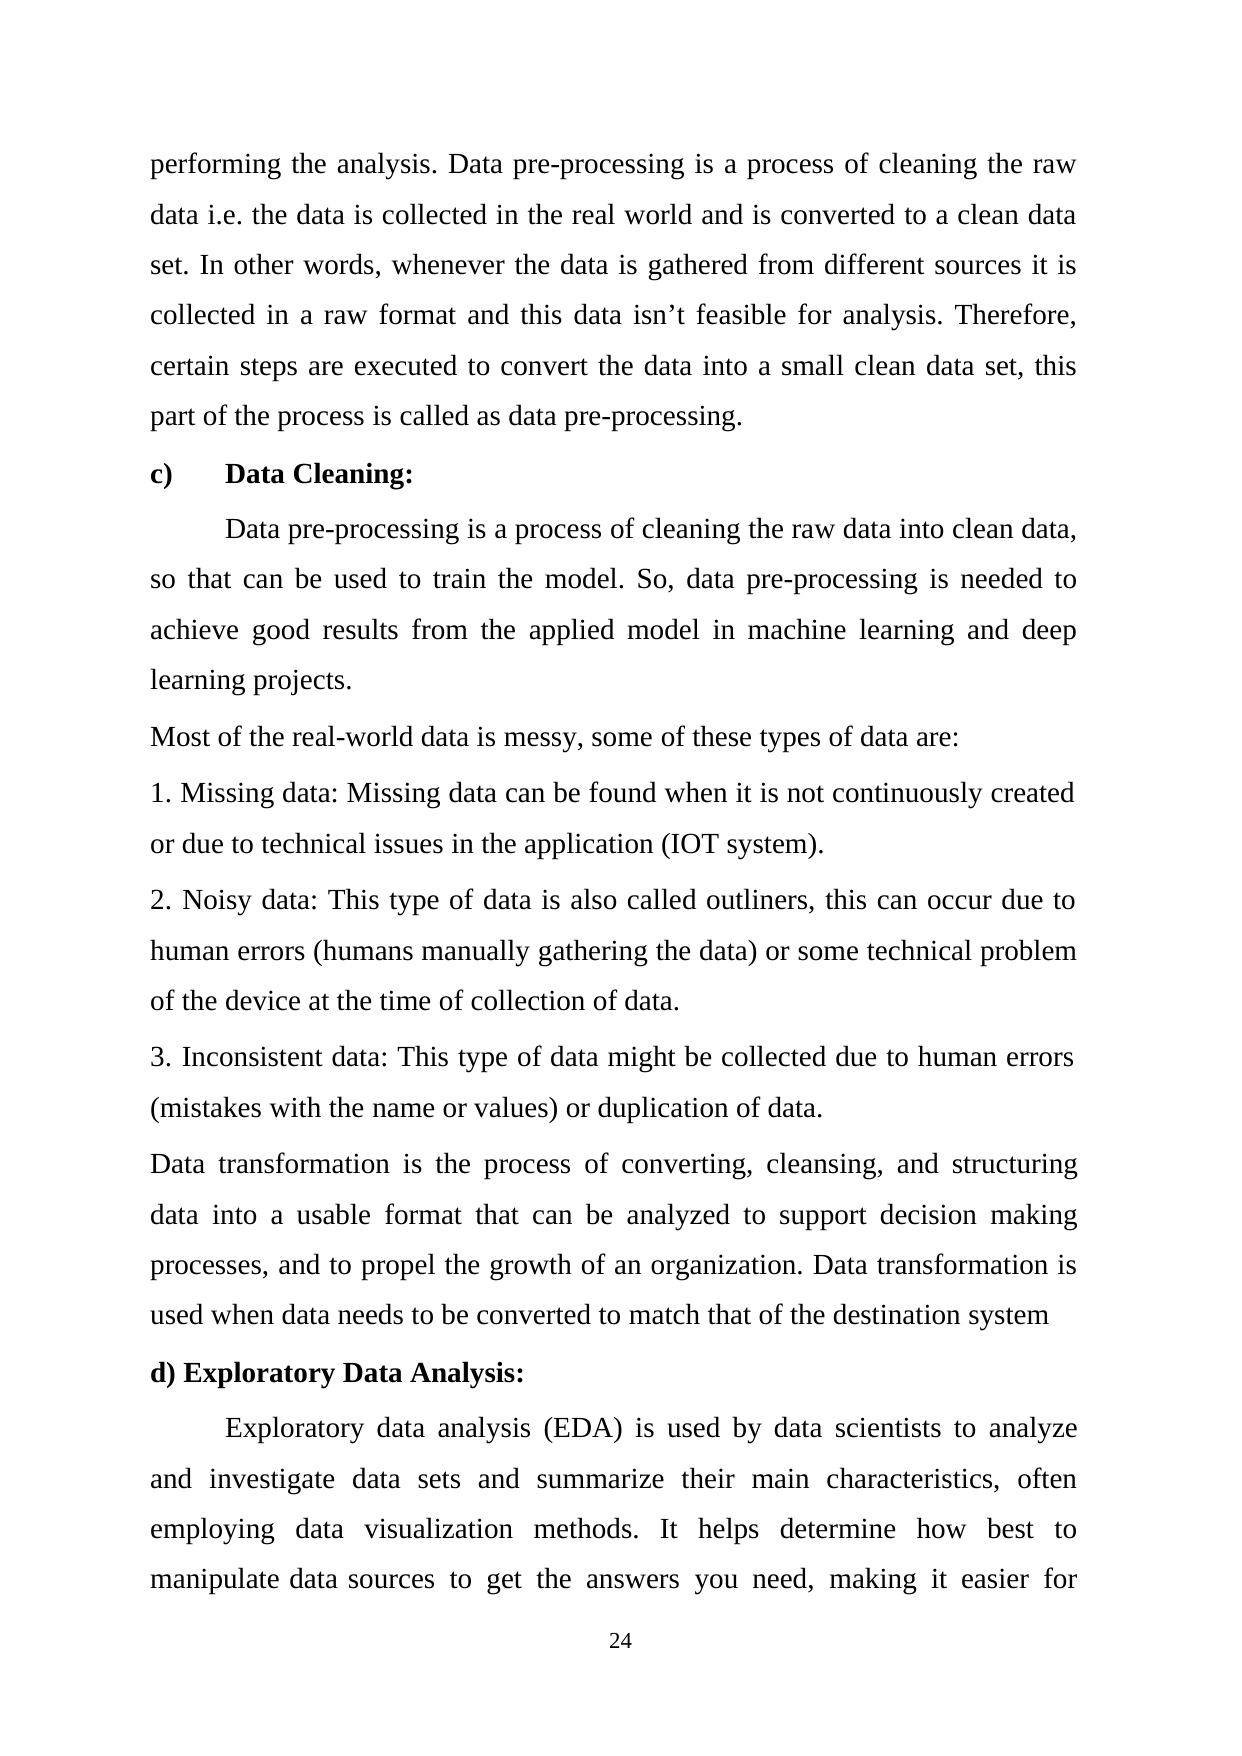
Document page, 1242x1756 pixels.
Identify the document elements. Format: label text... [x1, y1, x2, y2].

subtitle Data Cleaning: [150, 456, 1117, 489]
text Data pre-processing is a process of cleaning the raw data into clean data, so that can be used to train the model. So, data pre-processing is needed to achieve good results from the applied model in machine learning and deep learning projects. [150, 511, 1078, 696]
text Most of the real-world data is messy, some of these types of data are: [150, 719, 1117, 752]
list Noisy data: This type of data is also called outliners, this can occur due to human errors (humans manually gathering the data) or some technical problem of the device at the time of collection of data. [150, 882, 1078, 1016]
text performing the analysis. Data pre-processing is a process of cleaning the raw data i.e. the data is collected in the real world and is converted to a clean data set. In other words, whenever the data is gathered from different sources it is collected in a raw format and this data isn’t feasible for analysis. Therefore, certain steps are executed to convert the data into a small clean data set, this part of the process is called as data pre-processing. [150, 146, 1078, 432]
list Missing data: Missing data can be found when it is not continuously created or due to technical issues in the application (IOT system). [150, 775, 1076, 859]
list Inconsistent data: This type of data might be collected due to human errors (mistakes with the name or values) or duplication of data. [150, 1039, 1075, 1123]
subtitle Exploratory Data Analysis: [150, 1355, 1117, 1388]
text Data transformation is the process of converting, cleansing, and structuring data into a usable format that can be analyzed to support decision making processes, and to propel the growth of an organization. Data transformation is used when data needs to be converted to match that of the destination system [150, 1147, 1078, 1331]
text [150, 1410, 1078, 1595]
